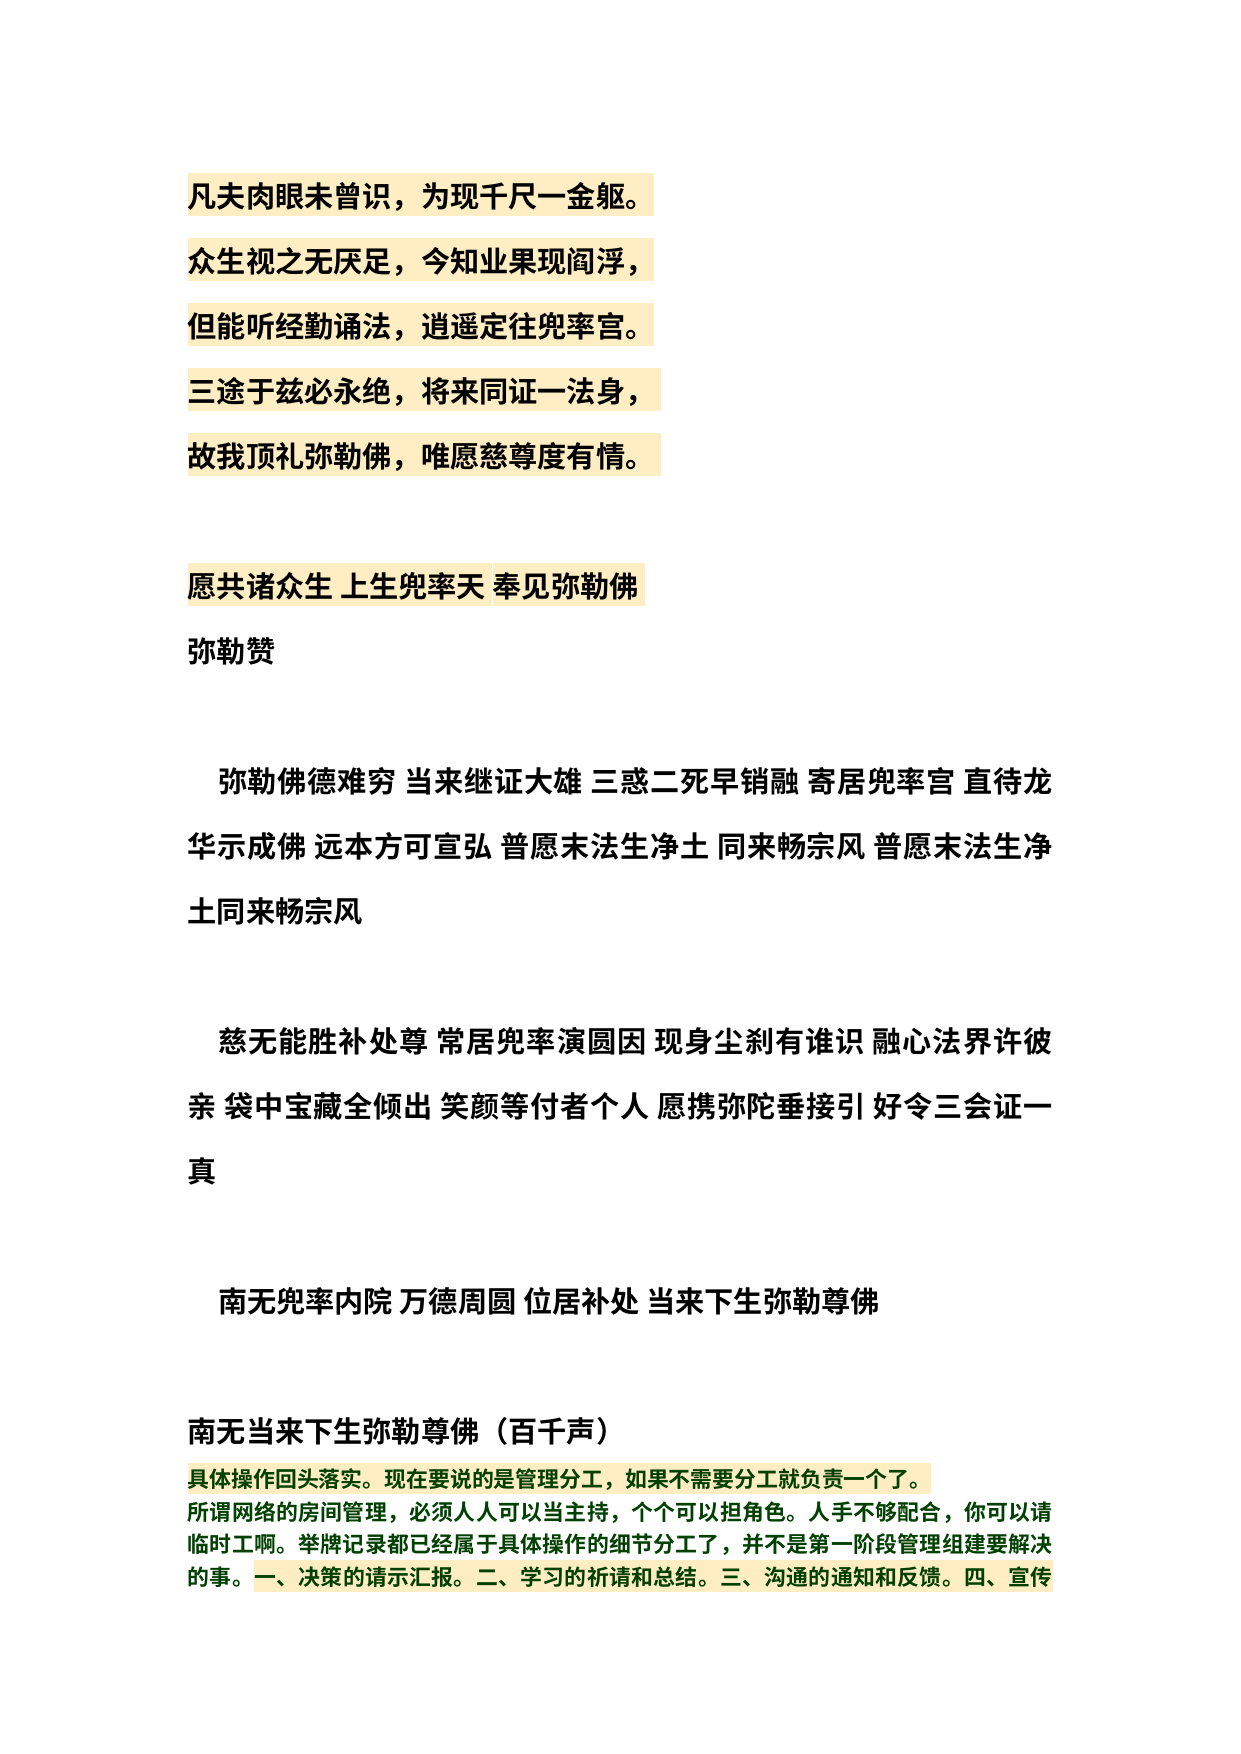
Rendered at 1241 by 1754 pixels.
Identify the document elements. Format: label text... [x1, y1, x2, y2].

text 弥勒赞 弥勒佛德难穷 当来继证大雄 三惑二死早销融 寄居兜率宫 直待龙华示成佛 远本方可宣弘 普愿末法生净土 同来畅宗风 普愿末法生净土同来畅宗风 慈无能胜补处尊 常居兜率演圆因 现身尘刹有谁识 融心法界许彼亲 袋中宝藏全倾出 笑颜等付者个人 愿携弥陀垂接引 好令三会证一真 南无兜率内院 万德周圆 位居补处 当来下生弥勒尊佛 南无当来下生弥勒尊佛（百千声） [187, 617, 1053, 1462]
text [187, 162, 1053, 617]
text 具体操作回头落实。现在要说的是管理分工，如果不需要分工就负责一个了。 [187, 1462, 1053, 1494]
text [187, 1494, 1053, 1592]
